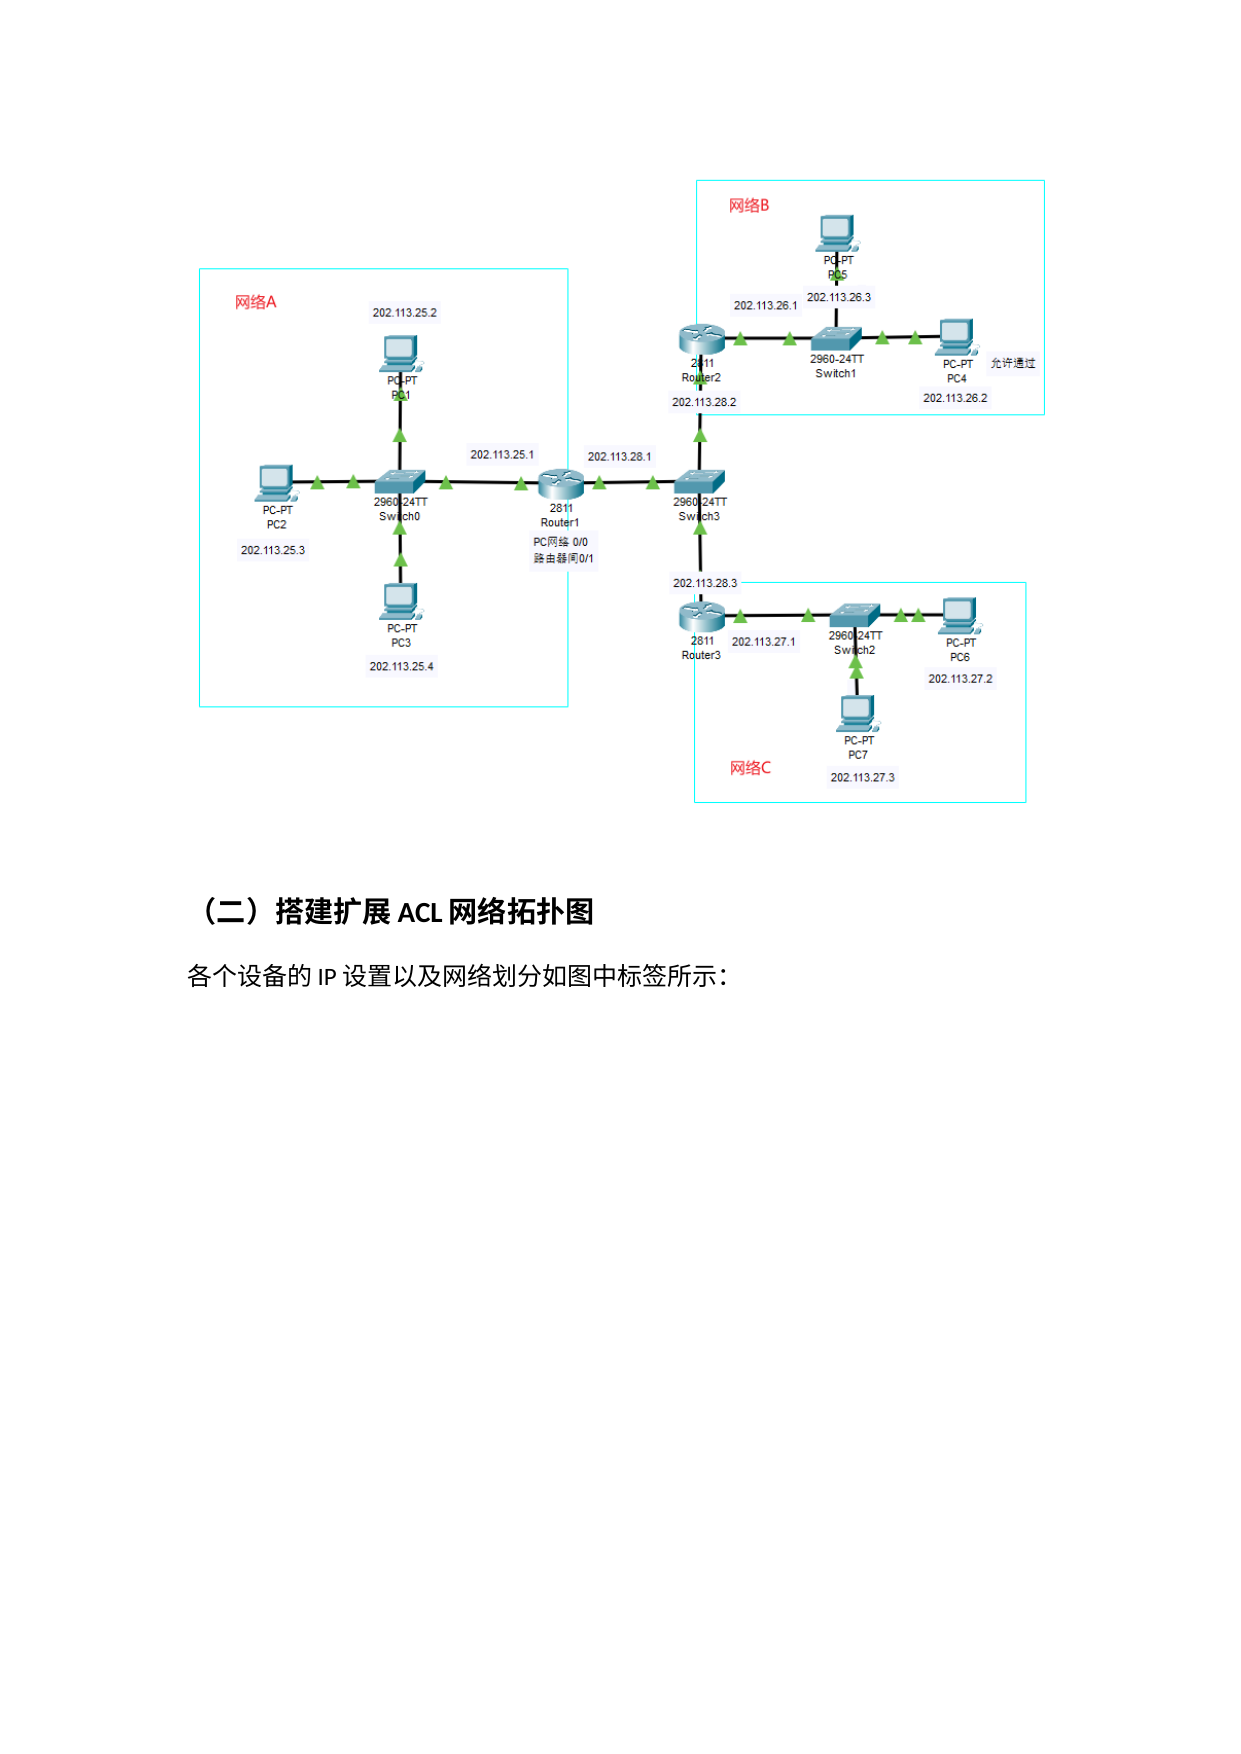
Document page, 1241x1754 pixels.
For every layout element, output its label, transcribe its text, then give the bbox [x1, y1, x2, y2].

picture [187, 162, 1081, 838]
list 搭建扩展ACL网络拓扑图 [187, 877, 1053, 942]
list 各个设备的IP设置以及网络划分如图中标签所示： [187, 942, 1053, 1007]
